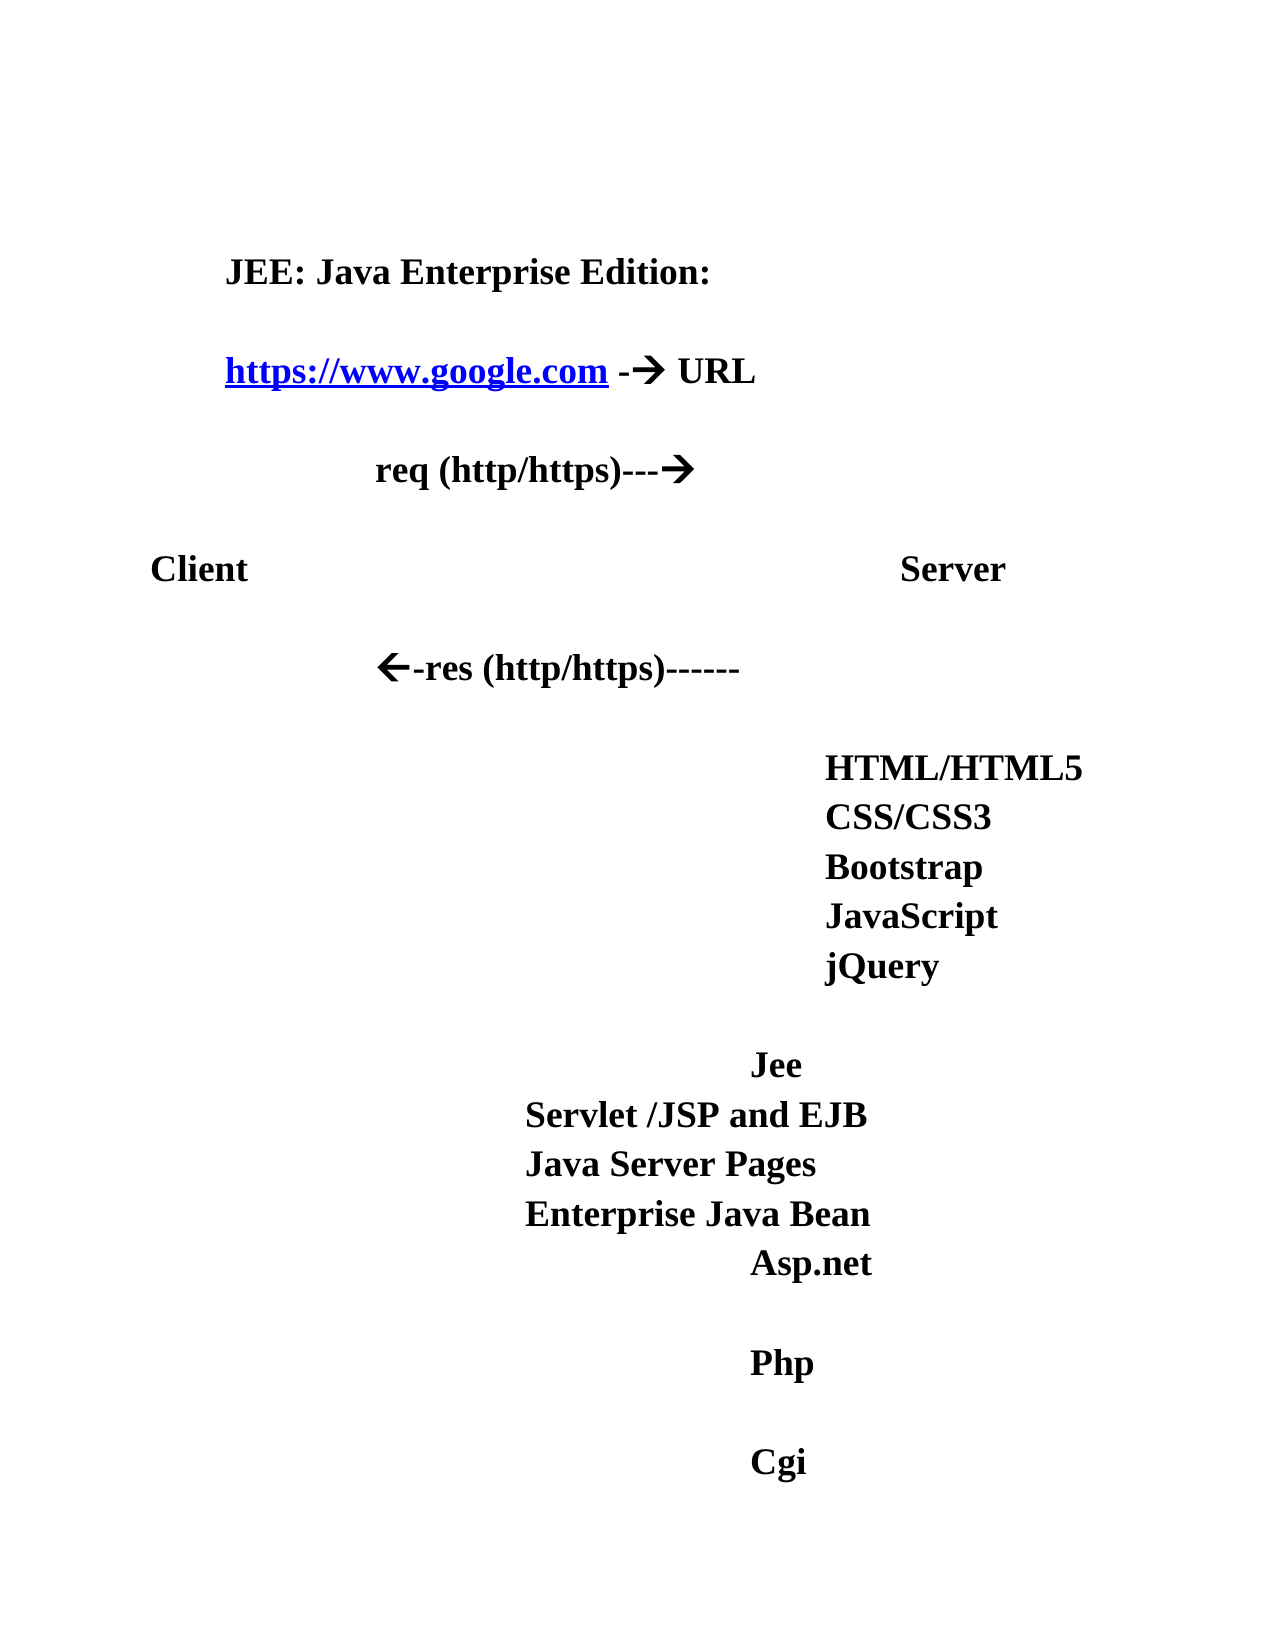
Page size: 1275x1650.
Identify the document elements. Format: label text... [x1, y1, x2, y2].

text Jee [150, 1042, 1125, 1086]
text Client Server [150, 547, 1125, 590]
text Cgi [150, 1439, 1125, 1482]
list JEE: Java Enterprise Edition: [225, 249, 1125, 292]
text -res (http/https)------ [150, 646, 1125, 689]
text Php [150, 1340, 1125, 1383]
text Asp.net [675, 1241, 1125, 1284]
text Servlet /JSP and EJB [150, 1092, 1125, 1135]
text Enterprise Java Bean [150, 1191, 1125, 1234]
list req (http/https)--- [225, 447, 1125, 491]
text Java Server Pages [150, 1142, 1125, 1185]
list https://www.google.com - URL [225, 348, 1125, 391]
text Bootstrap [150, 844, 1125, 887]
text jQuery [150, 943, 1125, 986]
text JavaScript [150, 894, 1125, 937]
text CSS/CSS3 [150, 794, 1125, 838]
text HTML/HTML5 [150, 745, 1125, 788]
